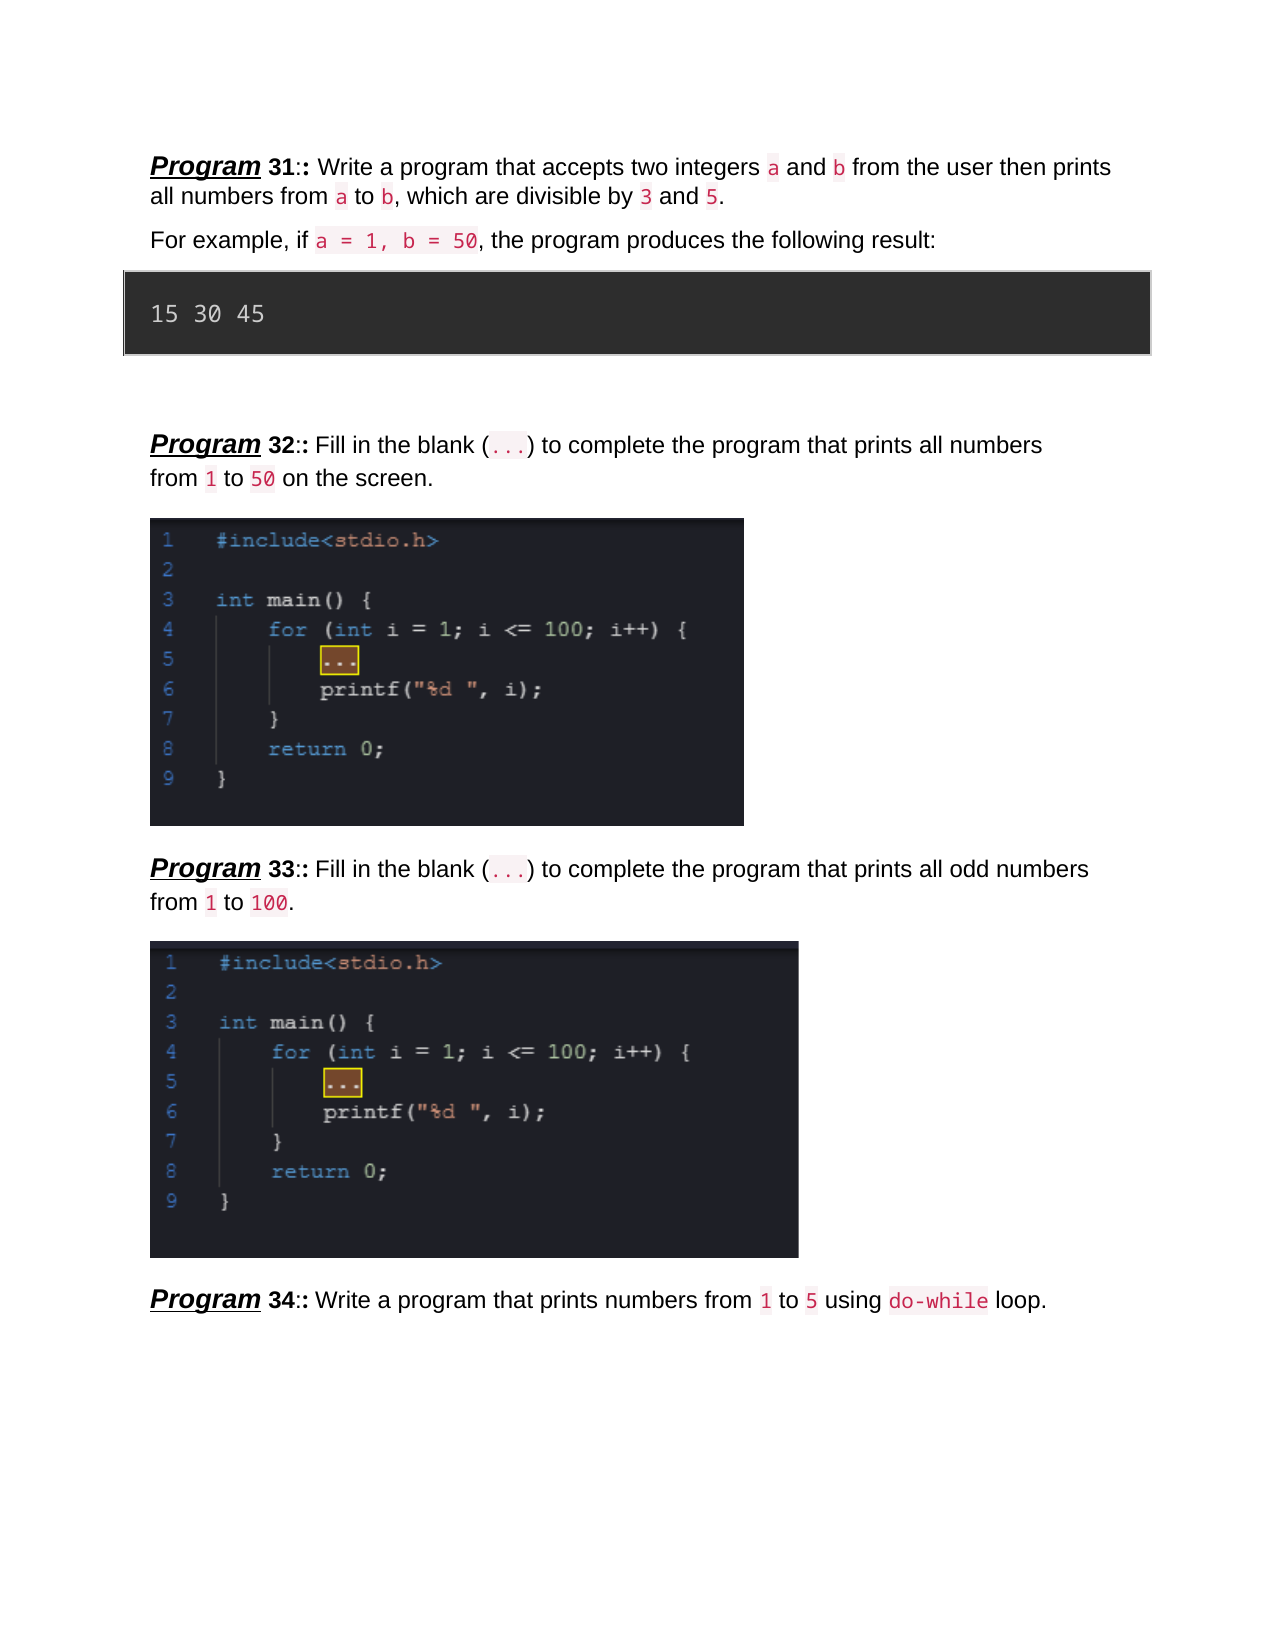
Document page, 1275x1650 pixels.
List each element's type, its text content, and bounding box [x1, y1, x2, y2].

text Program 34:: Write a program that prints numbers from 1 to 5 using do-while loop. [150, 1282, 1125, 1315]
text 15 30 45 [125, 272, 1150, 354]
text For example, if a = 1, b = 50, the program produces the following result: [150, 226, 315, 254]
text Program 33:: Fill in the blank (...) to complete the program that prints all odd numbers from 1 to 100. [150, 851, 1125, 917]
text For example, if a = 1, b = 50, the program produces the following result: [478, 226, 1125, 254]
picture [150, 518, 744, 826]
picture [150, 941, 799, 1258]
text Program 32:: Fill in the blank (...) to complete the program that prints all numbers from 1 to 50 on the screen. [150, 427, 1125, 493]
text Program 31:: Write a program that accepts two integers a and b from the user then prints all numbers from a to b, which are divisible by 3 and 5. [150, 150, 1125, 210]
